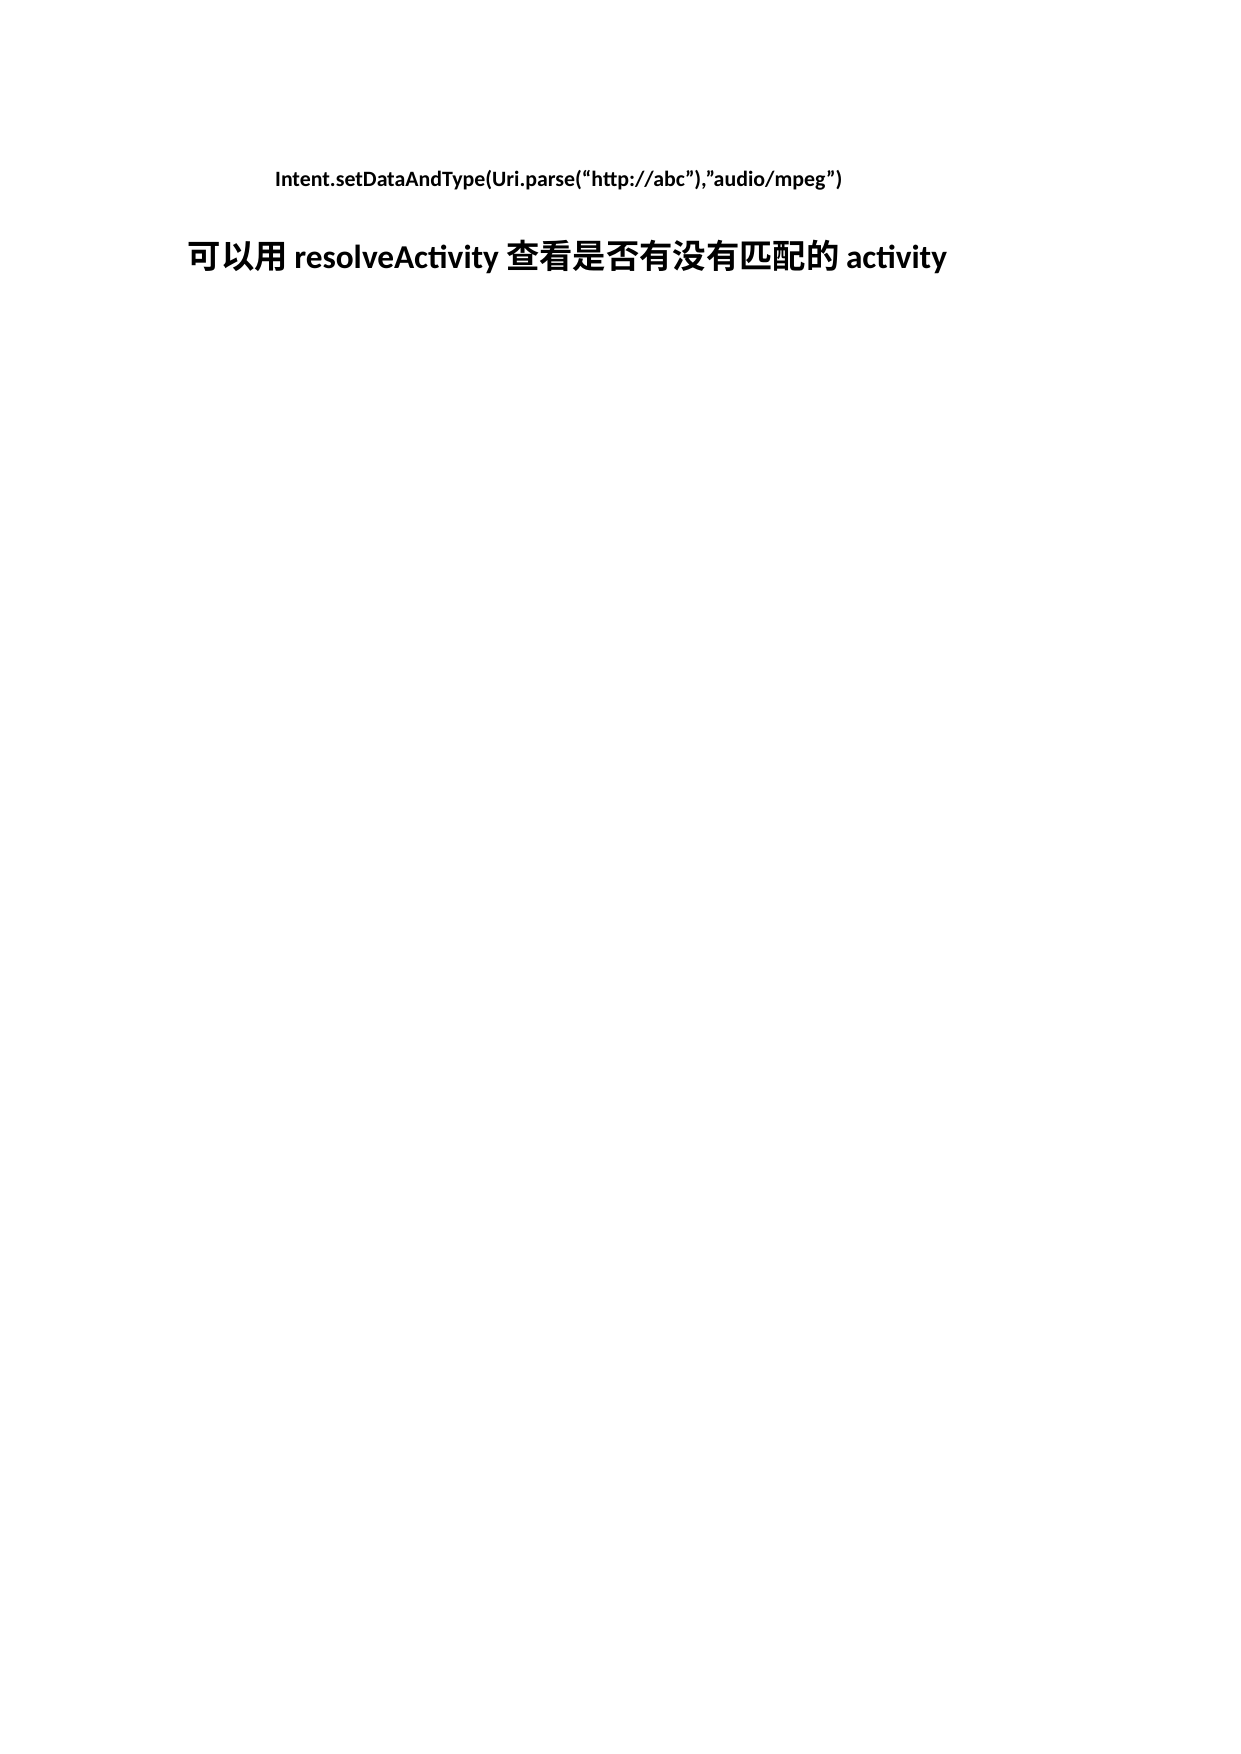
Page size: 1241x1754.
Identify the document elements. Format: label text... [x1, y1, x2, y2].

subtitle 可以用resolveActivity查看是否有没有匹配的activity [187, 222, 1053, 287]
text Intent.setDataAndType(Uri.parse(“http://abc”),”audio/mpeg”) [187, 162, 1053, 194]
